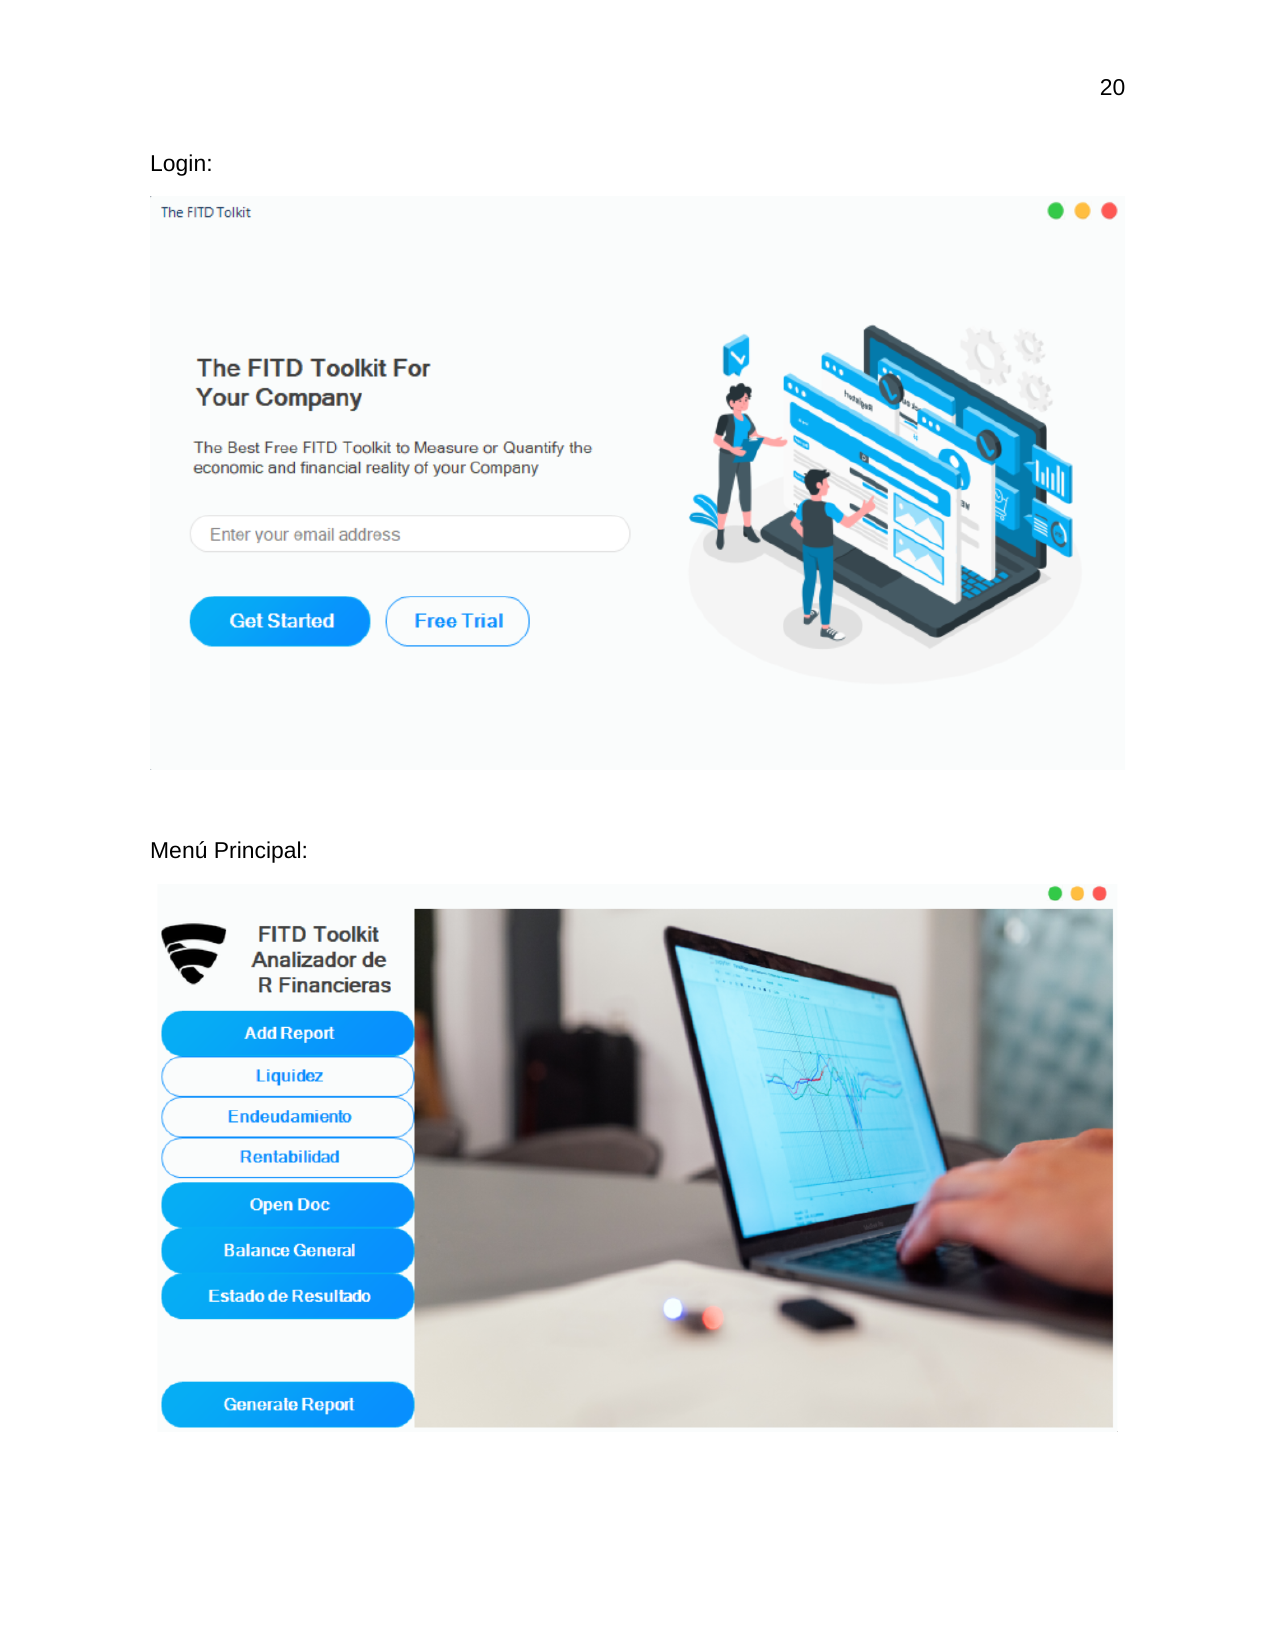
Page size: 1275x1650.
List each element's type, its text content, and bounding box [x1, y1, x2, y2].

picture [157, 884, 1118, 1432]
text Login: [150, 150, 1125, 176]
picture [150, 196, 1125, 770]
text Menú Principal: [150, 837, 1125, 863]
